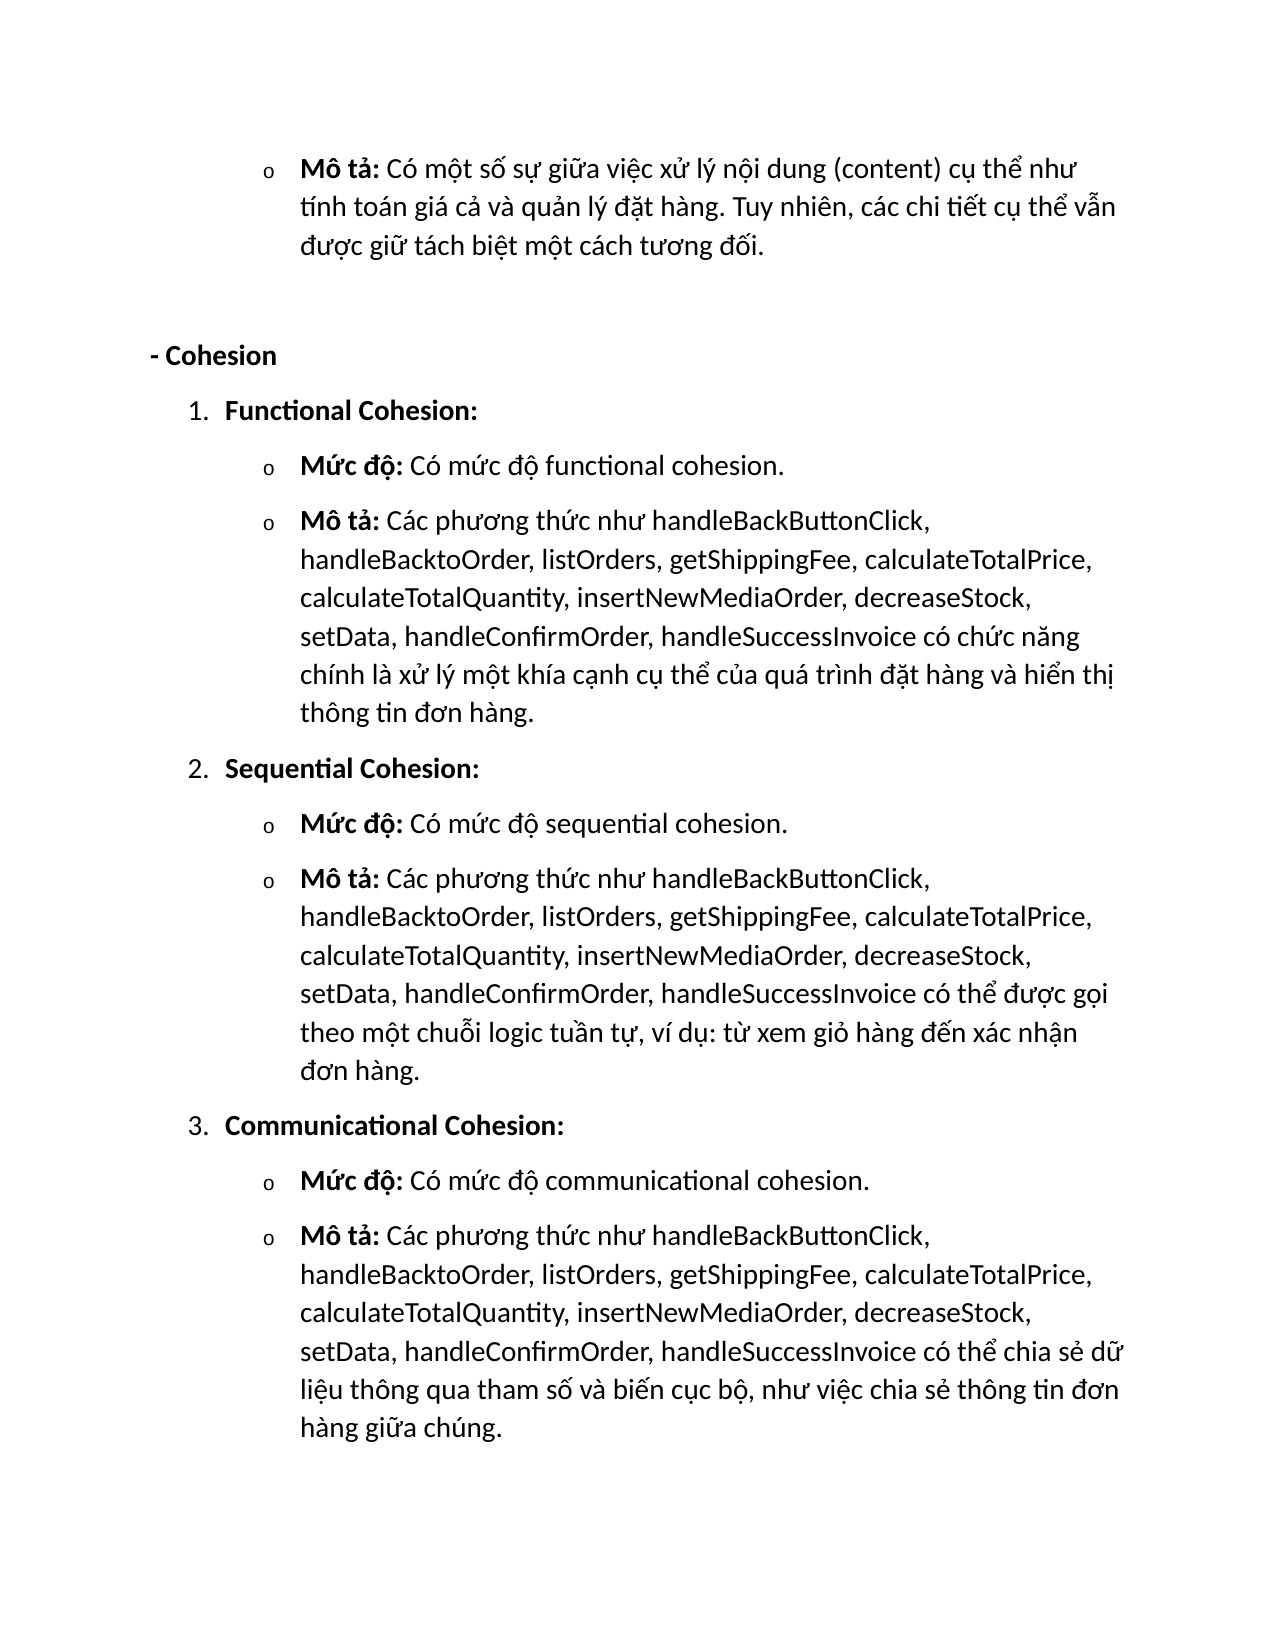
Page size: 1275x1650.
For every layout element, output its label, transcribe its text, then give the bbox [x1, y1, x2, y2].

list Sequential Cohesion: [187, 750, 1125, 785]
list Mức độ: Có mức độ functional cohesion. [262, 447, 1125, 483]
list Mô tả: Các phương thức như handleBackButtonClick, handleBacktoOrder, listOrders, getShippingFee, calculateTotalPrice, calculateTotalQuantity, insertNewMediaOrder, decreaseStock, setData, handleConfirmOrder, handleSuccessInvoice có thể được gọi theo một chuỗi logic tuần tự, ví dụ: từ xem giỏ hàng đến xác nhận đơn hàng. [262, 860, 1125, 1088]
list Communicational Cohesion: [187, 1107, 1125, 1143]
list Functional Cohesion: [187, 392, 1125, 428]
text - Cohesion [150, 337, 1125, 373]
list Mô tả: Có một số sự giữa việc xử lý nội dung (content) cụ thể như tính toán giá cả và quản lý đặt hàng. Tuy nhiên, các chi tiết cụ thể vẫn được giữ tách biệt một cách tương đối. [262, 150, 1125, 262]
list Mô tả: Các phương thức như handleBackButtonClick, handleBacktoOrder, listOrders, getShippingFee, calculateTotalPrice, calculateTotalQuantity, insertNewMediaOrder, decreaseStock, setData, handleConfirmOrder, handleSuccessInvoice có chức năng chính là xử lý một khía cạnh cụ thể của quá trình đặt hàng và hiển thị thông tin đơn hàng. [262, 502, 1125, 730]
list Mức độ: Có mức độ communicational cohesion. [262, 1162, 1125, 1198]
list Mô tả: Các phương thức như handleBackButtonClick, handleBacktoOrder, listOrders, getShippingFee, calculateTotalPrice, calculateTotalQuantity, insertNewMediaOrder, decreaseStock, setData, handleConfirmOrder, handleSuccessInvoice có thể chia sẻ dữ liệu thông qua tham số và biến cục bộ, như việc chia sẻ thông tin đơn hàng giữa chúng. [262, 1217, 1125, 1445]
list Mức độ: Có mức độ sequential cohesion. [262, 805, 1125, 840]
